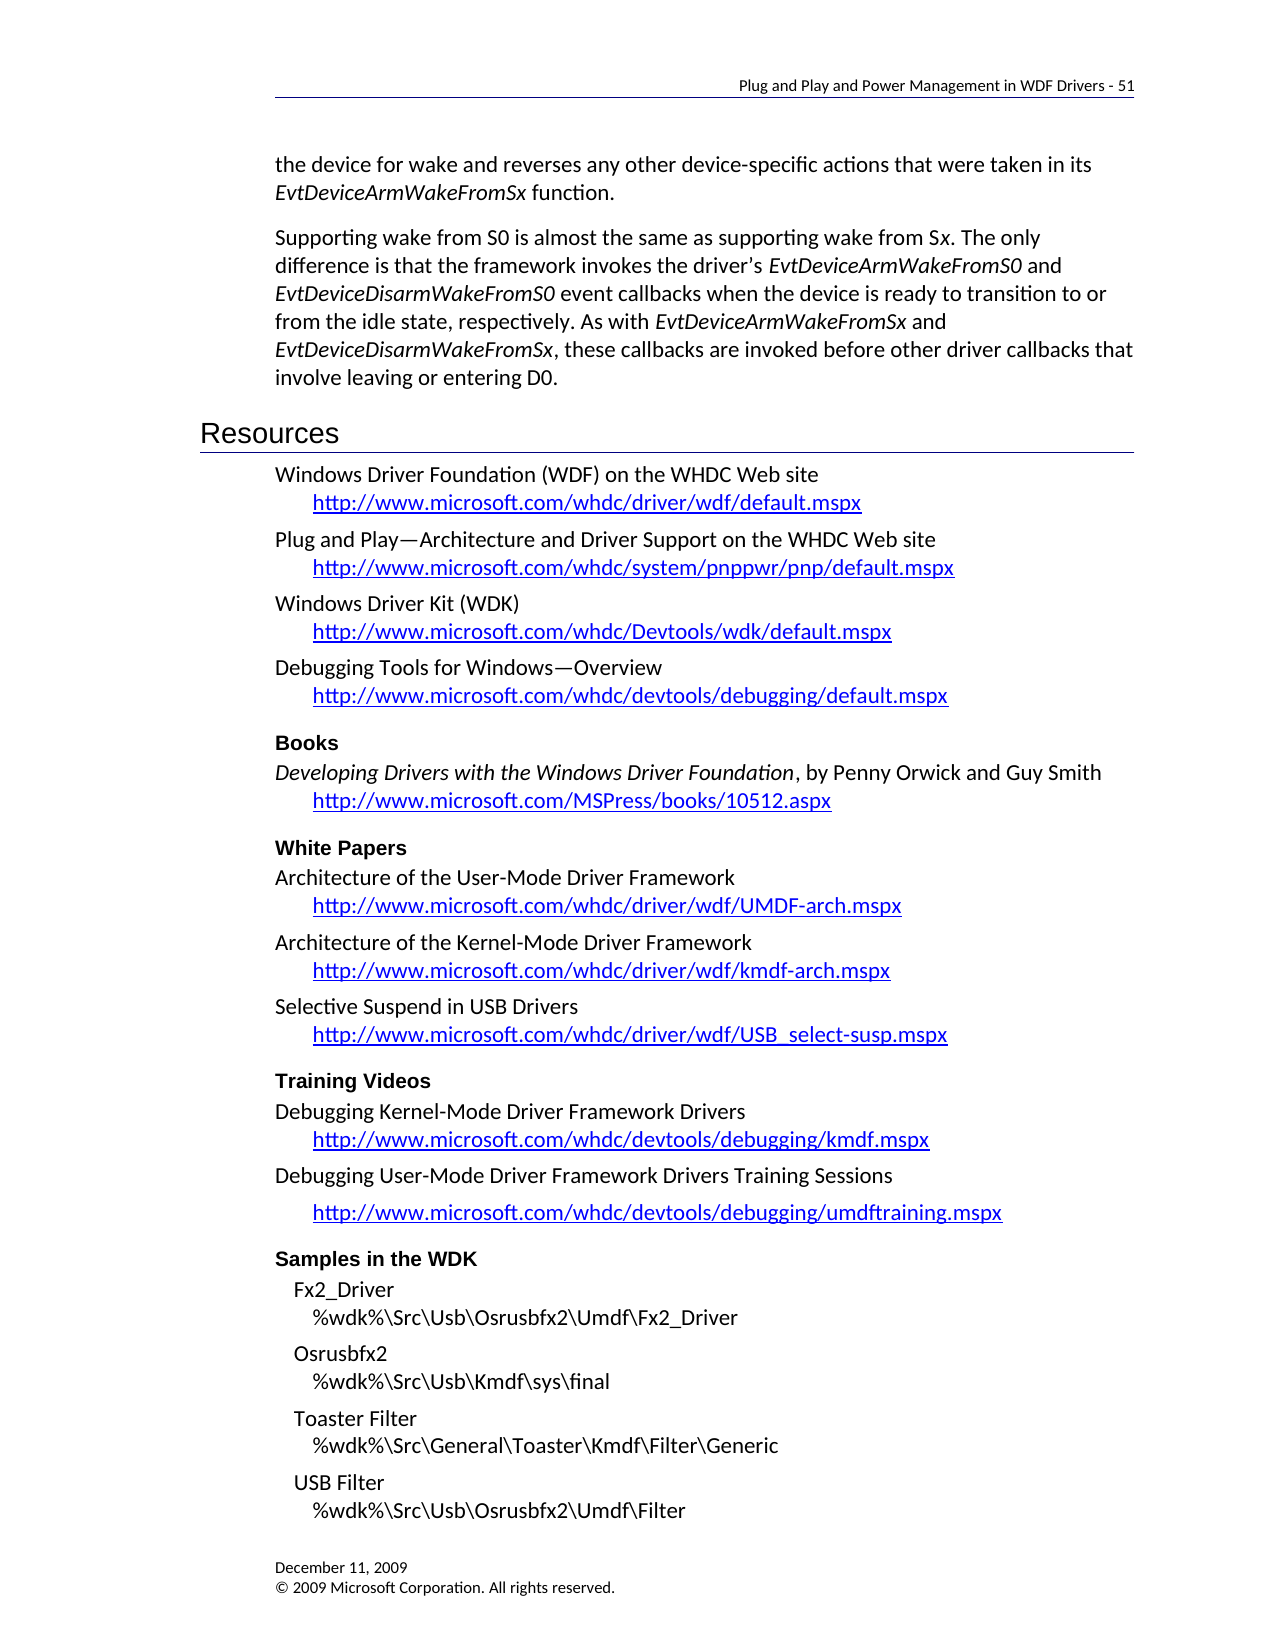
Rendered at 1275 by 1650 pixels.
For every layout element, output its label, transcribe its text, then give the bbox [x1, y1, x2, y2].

text Supporting wake from S0 is almost the same as supporting wake from Sx. The only difference is that the framework invokes the driver’s EvtDeviceArmWakeFromS0 and EvtDeviceDisarmWakeFromS0 event callbacks when the device is ready to transition to or from the idle state, respectively. As with EvtDeviceArmWakeFromSx and EvtDeviceDisarmWakeFromSx, these callbacks are invoked before other driver callbacks that involve leaving or entering D0. [275, 223, 1134, 391]
text http://www.microsoft.com/whdc/devtools/debugging/umdftraining.mspx [312, 1198, 1134, 1226]
text Osrusbfx2 [294, 1339, 1134, 1367]
text Toaster Filter [294, 1404, 1134, 1432]
text USB Filter [294, 1468, 1134, 1496]
list Selective Suspend in USB Drivers http://www.microsoft.com/whdc/driver/wdf/USB_select-susp.mspx [275, 992, 1134, 1048]
list Plug and Play—Architecture and Driver Support on the WHDC Web site http://www.microsoft.com/whdc/system/pnppwr/pnp/default.mspx [275, 525, 1134, 581]
text %wdk%\Src\Usb\Osrusbfx2\Umdf\Fx2_Driver [312, 1303, 1134, 1331]
list Debugging Tools for Windows—Overview http://www.microsoft.com/whdc/devtools/debugging/default.mspx [275, 653, 1134, 709]
text %wdk%\Src\General\Toaster\Kmdf\Filter\Generic [312, 1432, 1134, 1460]
list Windows Driver Foundation (WDF) on the WHDC Web site http://www.microsoft.com/whdc/driver/wdf/default.mspx [275, 460, 1134, 516]
text %wdk%\Src\Usb\Osrusbfx2\Umdf\Filter [312, 1496, 1134, 1524]
list Architecture of the User-Mode Driver Framework http://www.microsoft.com/whdc/driver/wdf/UMDF-arch.mspx [275, 863, 1134, 919]
text http://www.microsoft.com/whdc/devtools/debugging/kmdf.mspx [312, 1125, 1134, 1153]
list Windows Driver Kit (WDK) http://www.microsoft.com/whdc/Devtools/wdk/default.mspx [275, 589, 1134, 645]
subtitle White Papers [275, 835, 1134, 859]
list Architecture of the Kernel-Mode Driver Framework http://www.microsoft.com/whdc/driver/wdf/kmdf-arch.mspx [275, 928, 1134, 984]
list Debugging User-Mode Driver Framework Drivers Training Sessions [275, 1162, 1134, 1189]
subtitle Resources [200, 416, 1134, 452]
text Developing Drivers with the Windows Driver Foundation, by Penny Orwick and Guy Smith http://www.microsoft.com/MSPress/books/10512.aspx [275, 758, 1134, 814]
subtitle Samples in the WDK [275, 1247, 1134, 1271]
text Fx2_Driver [294, 1275, 1134, 1303]
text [275, 150, 1134, 206]
text Debugging Kernel-Mode Driver Framework Drivers [275, 1097, 1134, 1125]
subtitle Books [275, 730, 1134, 754]
subtitle Training Videos [275, 1069, 1134, 1093]
text %wdk%\Src\Usb\Kmdf\sys\final [312, 1367, 1134, 1395]
